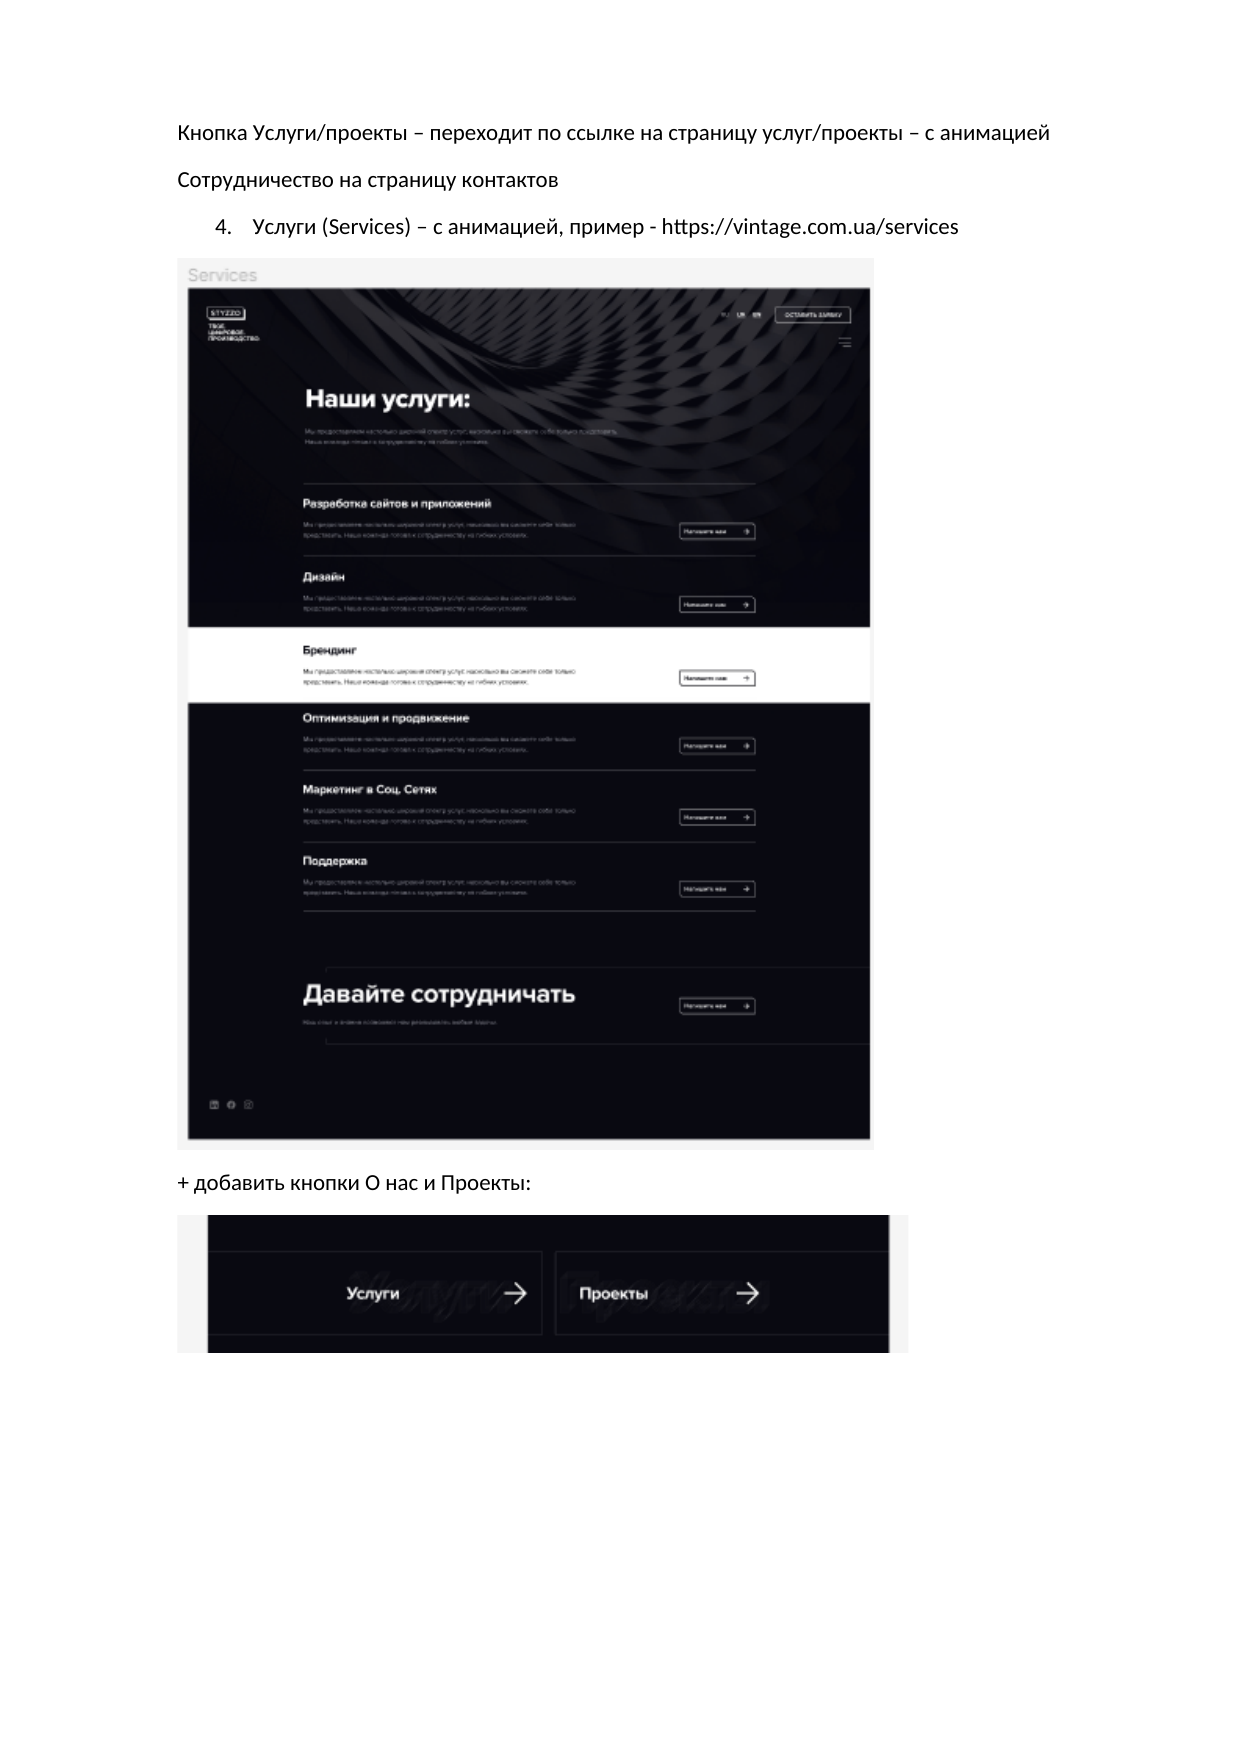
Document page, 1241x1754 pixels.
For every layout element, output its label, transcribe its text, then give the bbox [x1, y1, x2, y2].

picture [177, 1215, 909, 1353]
list Услуги (Services) – с анимацией, пример - https://vintage.com.ua/services [215, 212, 1152, 240]
text Кнопка Услуги/проекты – переходит по ссылке на страницу услуг/проекты – с анимацией [177, 118, 1152, 146]
text + добавить кнопки О нас и Проекты: [177, 1168, 1152, 1196]
picture [177, 258, 874, 1150]
text Сотрудничество на страницу контактов [177, 165, 1152, 193]
